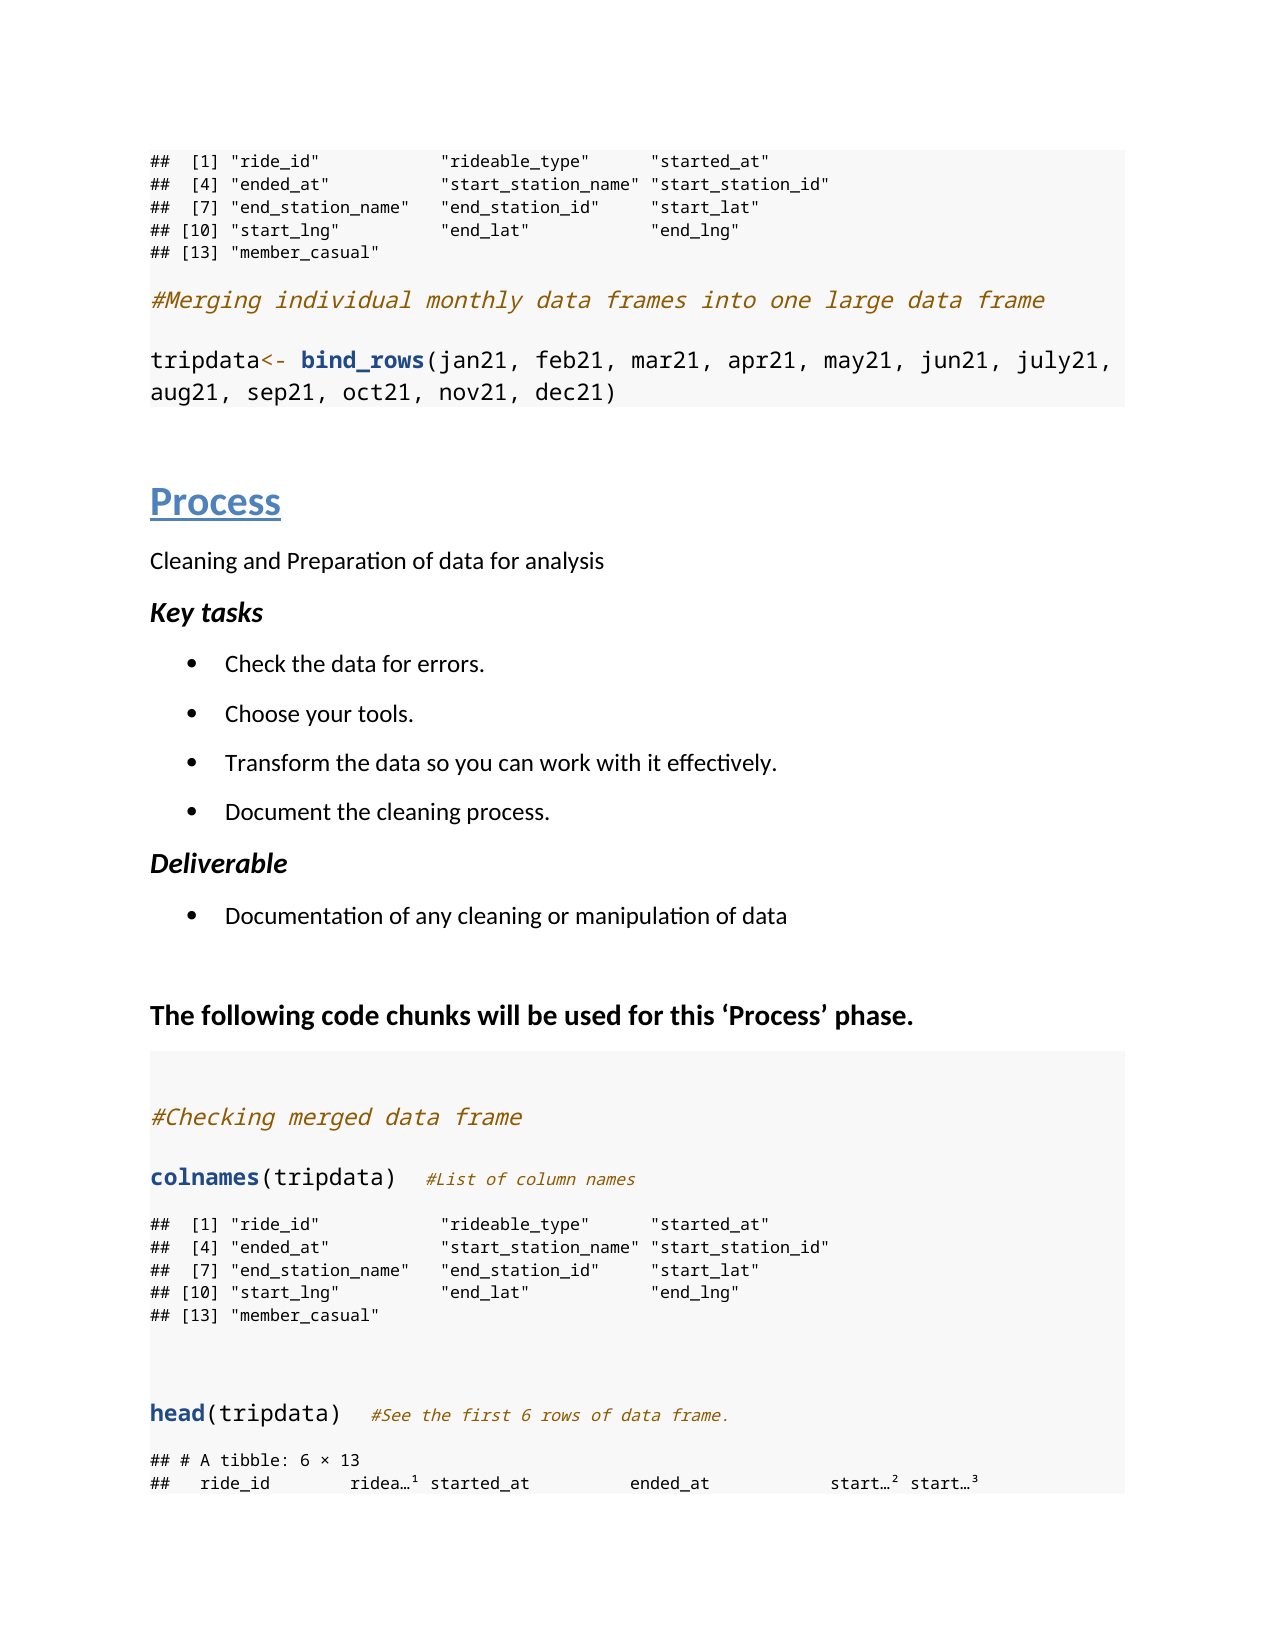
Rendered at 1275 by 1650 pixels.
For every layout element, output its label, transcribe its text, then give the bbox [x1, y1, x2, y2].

list Documentation of any cleaning or manipulation of data [187, 900, 1125, 930]
text #Checking merged data frame colnames(tripdata) #List of column names [150, 1101, 1125, 1192]
list Transform the data so you can work with it effectively. [187, 747, 1125, 777]
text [150, 150, 1125, 263]
text #Merging individual monthly data frames into one large data frame tripdata<- bind_rows(jan21, feb21, mar21, apr21, may21, jun21, july21, aug21, sep21, oct21, nov21, dec21) [150, 284, 1125, 407]
list Document the cleaning process. [187, 796, 1125, 827]
text Cleaning and Preparation of data for analysis [150, 545, 1125, 575]
text Process [150, 475, 1125, 526]
text Deliverable [150, 846, 1125, 881]
list Check the data for errors. [187, 648, 1125, 679]
text The following code chunks will be used for this ‘Process’ phase. [150, 997, 1125, 1032]
text head(tripdata) #See the first 6 rows of data frame. [370, 1397, 1125, 1428]
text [150, 1449, 1125, 1494]
text Key tasks [150, 594, 1125, 630]
list Choose your tools. [187, 698, 1125, 728]
